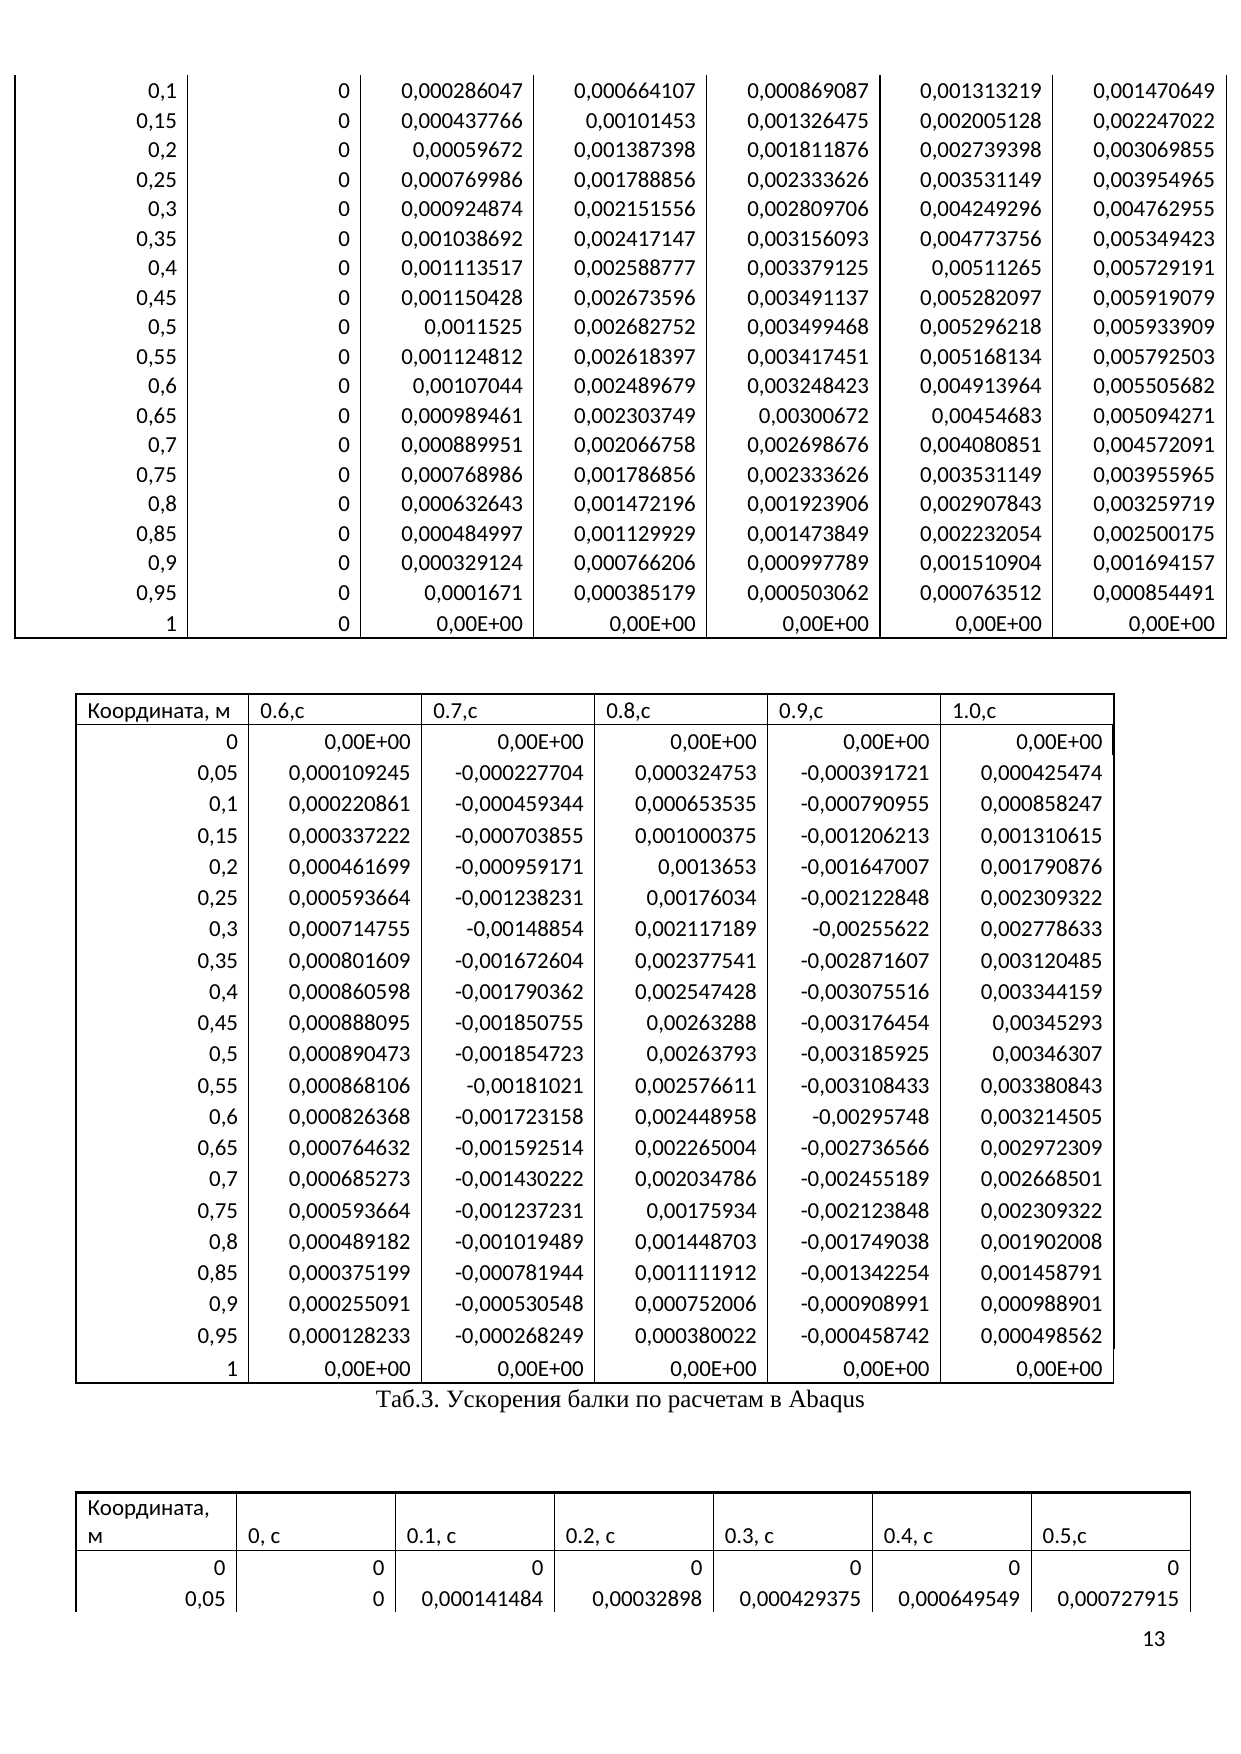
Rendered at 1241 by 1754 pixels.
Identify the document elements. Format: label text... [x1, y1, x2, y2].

table_cell 0,001313219 [881, 75, 1052, 104]
table_cell -0,001749038 [768, 1224, 940, 1255]
table_cell 0,000380022 [595, 1318, 767, 1349]
table_cell 0,003344159 [941, 974, 1113, 1005]
table_cell -0,000703855 [422, 818, 594, 849]
table_cell 0,00E+00 [422, 1349, 594, 1382]
table_cell 0,005729191 [1053, 252, 1226, 281]
table_cell 0,000890473 [249, 1036, 421, 1068]
table_cell 0,95 [16, 576, 187, 606]
table_cell 0,6 [77, 1099, 248, 1130]
table_cell 0,55 [16, 340, 187, 370]
table_cell 0,000858247 [941, 786, 1113, 818]
table_cell 0 [237, 1581, 395, 1612]
table_cell 0,8 [16, 488, 187, 517]
table_cell 0 [396, 1551, 554, 1581]
table_cell 0,00300672 [707, 399, 879, 429]
table_cell 0,005919079 [1053, 281, 1226, 311]
table_cell 0,001458791 [941, 1255, 1113, 1286]
table_cell 0,4 [77, 974, 248, 1005]
table_header 0, с [237, 1494, 395, 1549]
table_cell 1 [77, 1349, 248, 1382]
table_cell 0,9 [77, 1286, 248, 1318]
table_cell 0,0013653 [595, 849, 767, 880]
table_cell 0,005933909 [1053, 311, 1226, 340]
table_cell 0,000869087 [707, 75, 879, 104]
table_cell 0,002698676 [707, 429, 879, 458]
table_cell 0 [873, 1551, 1031, 1581]
table_cell 0,45 [16, 281, 187, 311]
table_cell 0,000727915 [1032, 1581, 1190, 1612]
table_cell 0 [188, 429, 360, 458]
table_cell 0 [188, 281, 360, 311]
table_cell 0 [188, 311, 360, 340]
table_cell 0,002673596 [534, 281, 706, 311]
table_cell 0,001387398 [534, 134, 706, 163]
table_header 0.1, с [396, 1494, 554, 1549]
table_cell 0,001510904 [881, 547, 1052, 576]
table_cell -0,001206213 [768, 818, 940, 849]
table_cell 0,00175934 [595, 1193, 767, 1224]
table_cell 0,001448703 [595, 1224, 767, 1255]
table_cell 0,001000375 [595, 818, 767, 849]
table_cell -0,001790362 [422, 974, 594, 1005]
table_cell 0,005296218 [881, 311, 1052, 340]
table_cell 0 [188, 223, 360, 252]
table_cell 0,003214505 [941, 1099, 1113, 1130]
table_cell 0,001111912 [595, 1255, 767, 1286]
table_cell -0,002871607 [768, 943, 940, 974]
table_cell 0,00E+00 [881, 606, 1052, 637]
table_cell -0,000227704 [422, 755, 594, 786]
table_cell 0,002117189 [595, 911, 767, 943]
table_cell 0,002739398 [881, 134, 1052, 163]
table_cell 0,000128233 [249, 1318, 421, 1349]
table_cell 0,00176034 [595, 880, 767, 911]
table_cell 0,001902008 [941, 1224, 1113, 1255]
table_cell 0,001472196 [534, 488, 706, 517]
table_cell -0,001647007 [768, 849, 940, 880]
table_cell 0,00263793 [595, 1036, 767, 1068]
table_cell -0,00181021 [422, 1068, 594, 1099]
table_cell 0,25 [16, 164, 187, 193]
table_cell 0,00E+00 [595, 1349, 767, 1382]
table_cell 0,6 [16, 370, 187, 399]
table_cell 0,001150428 [361, 281, 533, 311]
table_cell 0,002682752 [534, 311, 706, 340]
table_cell 0,1 [77, 786, 248, 818]
table_cell 0,003259719 [1053, 488, 1226, 517]
table_cell 0,3 [16, 193, 187, 222]
table_header 0.5,с [1032, 1494, 1190, 1549]
table_cell 0,00E+00 [707, 606, 879, 637]
table_cell 0,002809706 [707, 193, 879, 222]
table_cell 0,000503062 [707, 576, 879, 606]
table_cell 0 [1032, 1551, 1190, 1581]
table_cell 0,00107044 [361, 370, 533, 399]
table_cell 0,001923906 [707, 488, 879, 517]
table_cell -0,000908991 [768, 1286, 940, 1318]
table_cell 0,45 [77, 1005, 248, 1036]
table_cell 0,000484997 [361, 517, 533, 547]
table_cell 0,002034786 [595, 1161, 767, 1193]
table_cell -0,000268249 [422, 1318, 594, 1349]
table_cell 0,003417451 [707, 340, 879, 370]
table_header 0.4, с [873, 1494, 1031, 1549]
table_cell 0,001790876 [941, 849, 1113, 880]
table_cell 0,000685273 [249, 1161, 421, 1193]
table_cell 0,005792503 [1053, 340, 1226, 370]
table_cell 0,55 [77, 1068, 248, 1099]
table_cell 0,0011525 [361, 311, 533, 340]
table_cell 0,000653535 [595, 786, 767, 818]
table_cell 0,004249296 [881, 193, 1052, 222]
table_cell 0 [188, 458, 360, 488]
table_header 0.6,с [249, 695, 421, 724]
table_cell -0,003075516 [768, 974, 940, 1005]
table_cell 0,7 [16, 429, 187, 458]
table_cell 0,000593664 [249, 880, 421, 911]
table_cell 0,25 [77, 880, 248, 911]
table_cell 0,002500175 [1053, 517, 1226, 547]
table_cell 0,8 [77, 1224, 248, 1255]
table_cell -0,001238231 [422, 880, 594, 911]
table_cell 0,002232054 [881, 517, 1052, 547]
table_cell 0,003120485 [941, 943, 1113, 974]
table_cell 0,002303749 [534, 399, 706, 429]
table_cell 0,00346307 [941, 1036, 1113, 1068]
table_cell 0,00454683 [881, 399, 1052, 429]
table_cell 0,000425474 [941, 755, 1113, 786]
table_cell 0,005282097 [881, 281, 1052, 311]
table_header Координата, м [77, 695, 248, 724]
table_cell 0,002333626 [707, 458, 879, 488]
table_cell -0,001854723 [422, 1036, 594, 1068]
table_cell -0,001342254 [768, 1255, 940, 1286]
table_cell 0,002668501 [941, 1161, 1113, 1193]
table_cell 0,000860598 [249, 974, 421, 1005]
table_cell 0,000801609 [249, 943, 421, 974]
table_cell 0,000220861 [249, 786, 421, 818]
table_cell 0,75 [16, 458, 187, 488]
table_cell 1 [16, 606, 187, 637]
table_cell 0 [188, 75, 360, 104]
table_cell 0,5 [77, 1036, 248, 1068]
table_cell -0,000391721 [768, 755, 940, 786]
table_cell 0,000324753 [595, 755, 767, 786]
table_cell 0,000752006 [595, 1286, 767, 1318]
table_cell -0,001672604 [422, 943, 594, 974]
table_cell 0,000498562 [941, 1318, 1113, 1349]
table_cell 0,002972309 [941, 1130, 1113, 1161]
text Таб.3. Ускорения балки по расчетам в Abaqus [75, 1384, 1165, 1412]
table_cell 0,00101453 [534, 105, 706, 134]
table_cell 0,003955965 [1053, 458, 1226, 488]
table_cell 0 [555, 1551, 713, 1581]
table_cell -0,002736566 [768, 1130, 940, 1161]
table_cell 0,001473849 [707, 517, 879, 547]
table_cell 0,3 [77, 911, 248, 943]
table_cell 0,004762955 [1053, 193, 1226, 222]
table_cell 0,00E+00 [768, 1349, 940, 1382]
table_cell 0,002417147 [534, 223, 706, 252]
table_cell 0,00E+00 [534, 606, 706, 637]
table_cell 0,4 [16, 252, 187, 281]
table_cell 0,000763512 [881, 576, 1052, 606]
table_cell 0 [77, 725, 248, 755]
table_cell 0 [188, 576, 360, 606]
table_cell -0,000459344 [422, 786, 594, 818]
table_cell 0,000375199 [249, 1255, 421, 1286]
table_cell 0,000988901 [941, 1286, 1113, 1318]
table_cell 0,15 [77, 818, 248, 849]
table_cell 0,002151556 [534, 193, 706, 222]
table_cell -0,003108433 [768, 1068, 940, 1099]
table_cell 0 [188, 252, 360, 281]
table_cell 0,001038692 [361, 223, 533, 252]
table_cell 0,005505682 [1053, 370, 1226, 399]
table_cell 0,00E+00 [768, 725, 940, 755]
table_cell 0,1 [16, 75, 187, 104]
table_cell 0,001326475 [707, 105, 879, 134]
table_cell 0,001786856 [534, 458, 706, 488]
table_cell 0,000766206 [534, 547, 706, 576]
table_cell 0,00511265 [881, 252, 1052, 281]
table_cell 0,002333626 [707, 164, 879, 193]
table_header Координата,м [77, 1494, 236, 1549]
table_cell 0,9 [16, 547, 187, 576]
table_cell 0,003499468 [707, 311, 879, 340]
table_cell 0,000924874 [361, 193, 533, 222]
table_cell 0,002005128 [881, 105, 1052, 134]
table_cell 0,05 [77, 755, 248, 786]
table_cell 0,005349423 [1053, 223, 1226, 252]
table_cell 0,000889951 [361, 429, 533, 458]
table_cell 0 [188, 164, 360, 193]
table_cell 0 [77, 1551, 236, 1581]
table_cell 0,005094271 [1053, 399, 1226, 429]
table_cell -0,002122848 [768, 880, 940, 911]
table_cell -0,00255622 [768, 911, 940, 943]
table_cell 0,2 [16, 134, 187, 163]
table_cell 0,003531149 [881, 458, 1052, 488]
table_cell 0,002547428 [595, 974, 767, 1005]
table_cell 0,00263288 [595, 1005, 767, 1036]
table_cell 0,002247022 [1053, 105, 1226, 134]
table_cell 0,35 [77, 943, 248, 974]
table_cell 0,004080851 [881, 429, 1052, 458]
table_cell 0,00E+00 [422, 725, 594, 755]
table_cell 0,15 [16, 105, 187, 134]
table_cell 0,00E+00 [249, 1349, 421, 1382]
table_cell 0,00E+00 [941, 725, 1112, 755]
table_cell 0,002448958 [595, 1099, 767, 1130]
table_cell -0,001723158 [422, 1099, 594, 1130]
table_cell 0,000714755 [249, 911, 421, 943]
table_cell 0,75 [77, 1193, 248, 1224]
table_cell 0,000769986 [361, 164, 533, 193]
table_cell 0,000649549 [873, 1581, 1031, 1612]
table_cell 0,65 [16, 399, 187, 429]
table_cell 0,001811876 [707, 134, 879, 163]
table_cell 0,003069855 [1053, 134, 1226, 163]
table_cell 0,00E+00 [249, 725, 421, 755]
table_cell 0,002618397 [534, 340, 706, 370]
table_cell 0,000764632 [249, 1130, 421, 1161]
table_cell 0,35 [16, 223, 187, 252]
table_cell 0,000141484 [396, 1581, 554, 1612]
table_cell 0 [714, 1551, 872, 1581]
table_cell 0 [188, 517, 360, 547]
table_cell 0,004913964 [881, 370, 1052, 399]
table_cell 0,003531149 [881, 164, 1052, 193]
table_cell 0,000255091 [249, 1286, 421, 1318]
table_header 1.0,с [941, 695, 1113, 724]
table_cell 0,00059672 [361, 134, 533, 163]
table_cell 0,002066758 [534, 429, 706, 458]
table_cell 0,002377541 [595, 943, 767, 974]
table_cell 0,001694157 [1053, 547, 1226, 576]
table_cell 0,000109245 [249, 755, 421, 786]
table_cell 0,000854491 [1053, 576, 1226, 606]
table_cell 0,002309322 [941, 880, 1113, 911]
table_cell 0 [188, 340, 360, 370]
table_cell 0,003491137 [707, 281, 879, 311]
table_cell 0,000868106 [249, 1068, 421, 1099]
table_cell -0,000781944 [422, 1255, 594, 1286]
table_cell -0,003176454 [768, 1005, 940, 1036]
table_cell 0,000461699 [249, 849, 421, 880]
table_cell 0,000437766 [361, 105, 533, 134]
table_cell 0,001129929 [534, 517, 706, 547]
table_cell 0,000385179 [534, 576, 706, 606]
table_cell 0,003379125 [707, 252, 879, 281]
table_cell 0,003380843 [941, 1068, 1113, 1099]
table_cell 0 [188, 193, 360, 222]
table_cell -0,002455189 [768, 1161, 940, 1193]
table_cell 0,001310615 [941, 818, 1113, 849]
table_cell 0,85 [16, 517, 187, 547]
table_header 0.7,с [422, 695, 594, 724]
table_cell 0,002489679 [534, 370, 706, 399]
table_cell 0,000489182 [249, 1224, 421, 1255]
table_cell -0,00295748 [768, 1099, 940, 1130]
table_cell -0,001430222 [422, 1161, 594, 1193]
table_cell 0,00345293 [941, 1005, 1113, 1036]
table_cell 0 [188, 547, 360, 576]
table_cell 0,95 [77, 1318, 248, 1349]
table_cell 0,2 [77, 849, 248, 880]
table_cell 0,002309322 [941, 1193, 1113, 1224]
table_cell 0,000664107 [534, 75, 706, 104]
table_cell -0,000530548 [422, 1286, 594, 1318]
table_cell 0,0001671 [361, 576, 533, 606]
table_cell 0,003156093 [707, 223, 879, 252]
table_cell -0,00148854 [422, 911, 594, 943]
table_cell 0,004572091 [1053, 429, 1226, 458]
table_cell 0,000286047 [361, 75, 533, 104]
table_cell 0,00E+00 [941, 1349, 1113, 1382]
table_cell 0,000989461 [361, 399, 533, 429]
table_cell 0 [188, 606, 360, 637]
table_cell 0,002778633 [941, 911, 1113, 943]
table_header 0.8,с [595, 695, 767, 724]
table_cell 0,000593664 [249, 1193, 421, 1224]
table_cell 0,003248423 [707, 370, 879, 399]
table_cell 0,05 [77, 1581, 236, 1612]
table_cell -0,001592514 [422, 1130, 594, 1161]
table_cell 0,000768986 [361, 458, 533, 488]
table_cell -0,002123848 [768, 1193, 940, 1224]
table_cell 0,000826368 [249, 1099, 421, 1130]
table_cell -0,001237231 [422, 1193, 594, 1224]
table_cell 0,005168134 [881, 340, 1052, 370]
table_cell -0,000790955 [768, 786, 940, 818]
table_cell 0,002265004 [595, 1130, 767, 1161]
table_cell 0 [188, 488, 360, 517]
table_cell 0 [188, 370, 360, 399]
table_cell 0,000997789 [707, 547, 879, 576]
table_cell 0,7 [77, 1161, 248, 1193]
table_cell 0,001788856 [534, 164, 706, 193]
table_cell 0,00032898 [555, 1581, 713, 1612]
table_cell 0,000329124 [361, 547, 533, 576]
table_cell 0,000337222 [249, 818, 421, 849]
table_header 0.2, с [555, 1494, 713, 1549]
table_cell 0 [188, 134, 360, 163]
table_cell 0,001124812 [361, 340, 533, 370]
table_cell -0,003185925 [768, 1036, 940, 1068]
table_cell 0 [188, 399, 360, 429]
table_cell 0,00E+00 [1053, 606, 1226, 637]
table_cell 0,000632643 [361, 488, 533, 517]
table_cell 0,002907843 [881, 488, 1052, 517]
table_cell 0,003954965 [1053, 164, 1226, 193]
table_cell 0 [188, 105, 360, 134]
table_cell -0,000458742 [768, 1318, 940, 1349]
table_cell 0 [237, 1551, 395, 1581]
table_cell -0,000959171 [422, 849, 594, 880]
table_header 0.9,с [768, 695, 940, 724]
table_cell 0,001470649 [1053, 75, 1226, 104]
table_cell 0,65 [77, 1130, 248, 1161]
table_cell -0,001019489 [422, 1224, 594, 1255]
table_cell 0,002576611 [595, 1068, 767, 1099]
table_cell 0,5 [16, 311, 187, 340]
table_cell 0,00E+00 [595, 725, 767, 755]
table_cell 0,001113517 [361, 252, 533, 281]
table_cell 0,002588777 [534, 252, 706, 281]
table_cell 0,000429375 [714, 1581, 872, 1612]
table_cell -0,001850755 [422, 1005, 594, 1036]
table_cell 0,00E+00 [361, 606, 533, 637]
table_cell 0,000888095 [249, 1005, 421, 1036]
table_cell 0,85 [77, 1255, 248, 1286]
table_header 0.3, с [714, 1494, 872, 1549]
table_cell 0,004773756 [881, 223, 1052, 252]
